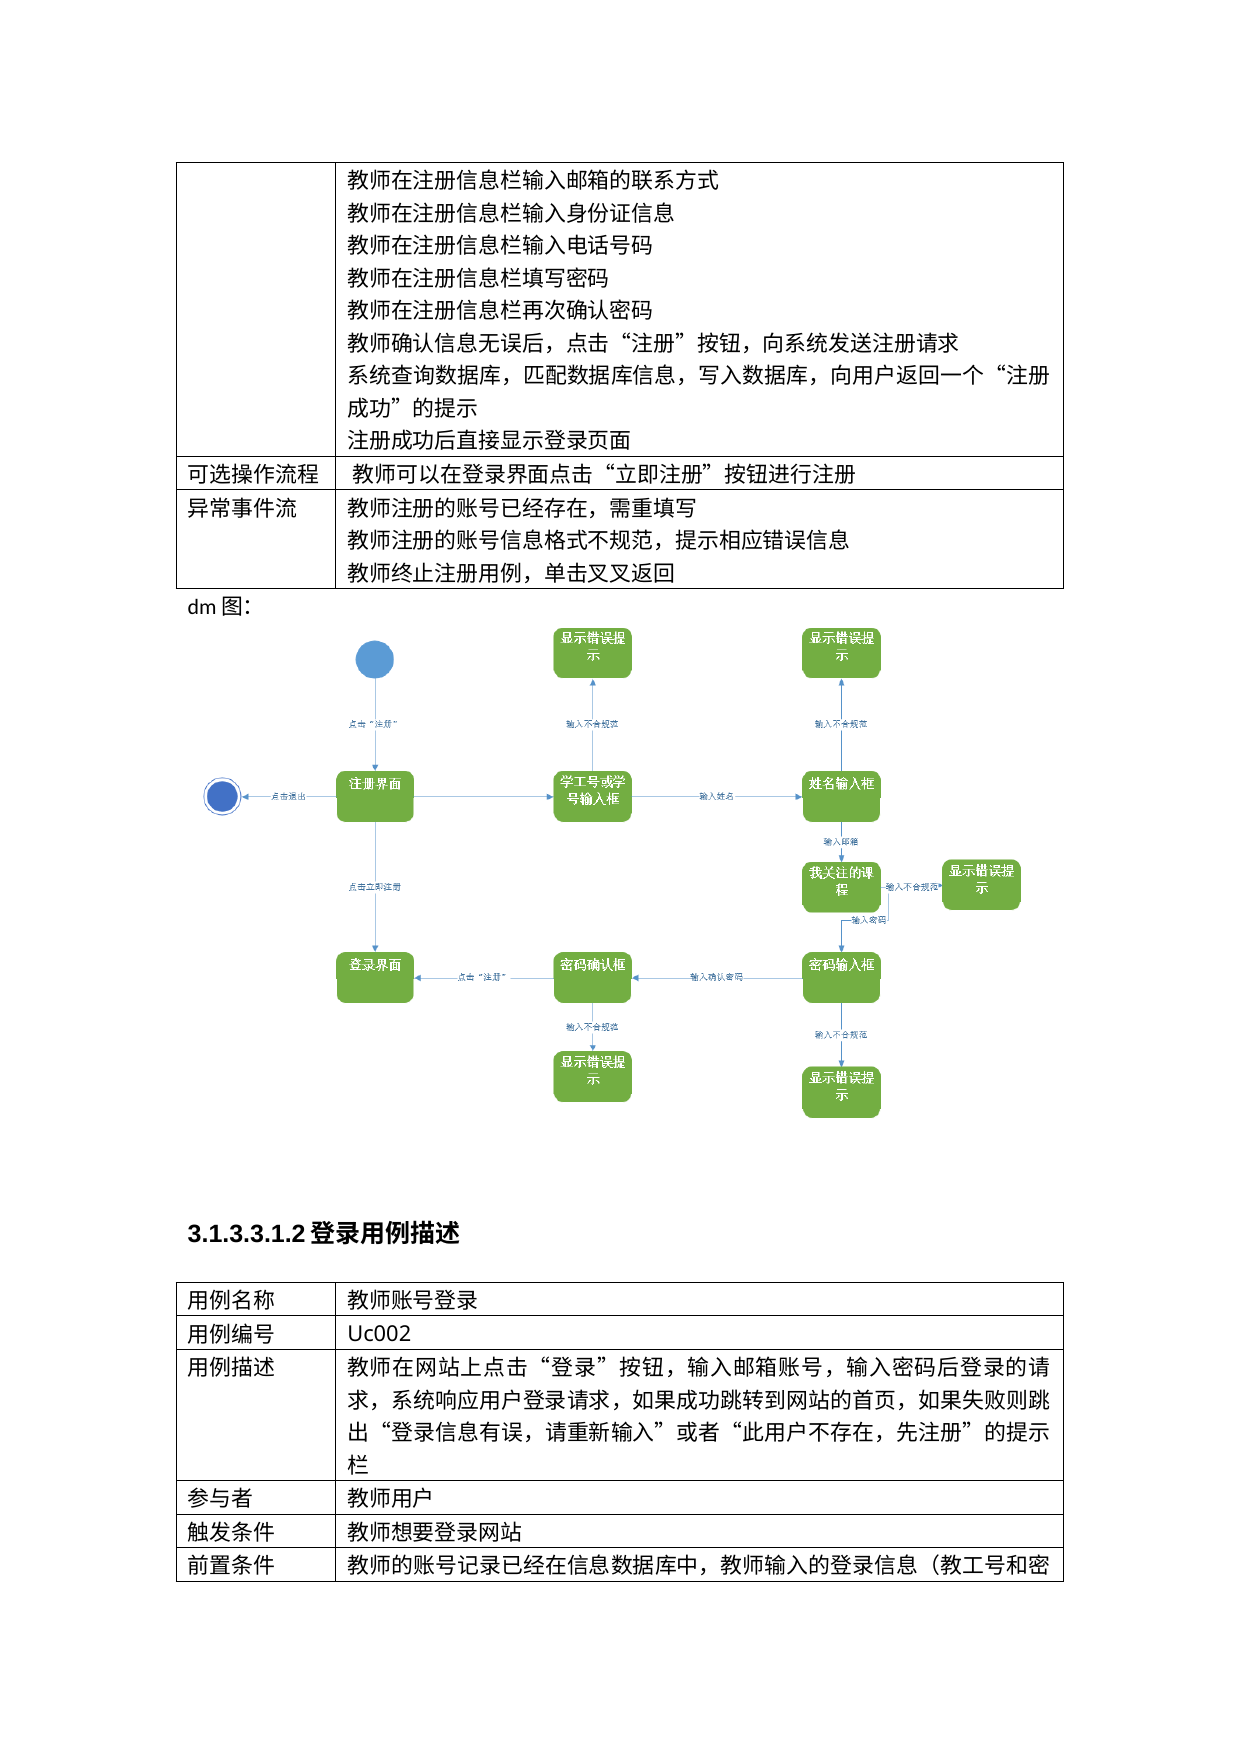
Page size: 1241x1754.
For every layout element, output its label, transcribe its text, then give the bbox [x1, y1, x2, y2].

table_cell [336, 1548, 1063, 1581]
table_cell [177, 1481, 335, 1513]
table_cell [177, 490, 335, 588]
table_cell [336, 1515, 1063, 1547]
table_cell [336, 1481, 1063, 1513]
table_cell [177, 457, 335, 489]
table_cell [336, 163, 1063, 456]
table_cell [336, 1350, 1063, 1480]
picture [187, 621, 1053, 1147]
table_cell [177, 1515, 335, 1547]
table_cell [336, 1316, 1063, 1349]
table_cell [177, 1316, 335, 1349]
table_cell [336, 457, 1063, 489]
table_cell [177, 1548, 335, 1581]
text dm图： [187, 589, 1053, 621]
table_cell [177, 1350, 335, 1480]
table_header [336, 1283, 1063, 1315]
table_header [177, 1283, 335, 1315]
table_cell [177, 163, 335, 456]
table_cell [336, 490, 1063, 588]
subtitle 3.1.3.3.1.2登录用例描述 [187, 1199, 1053, 1264]
